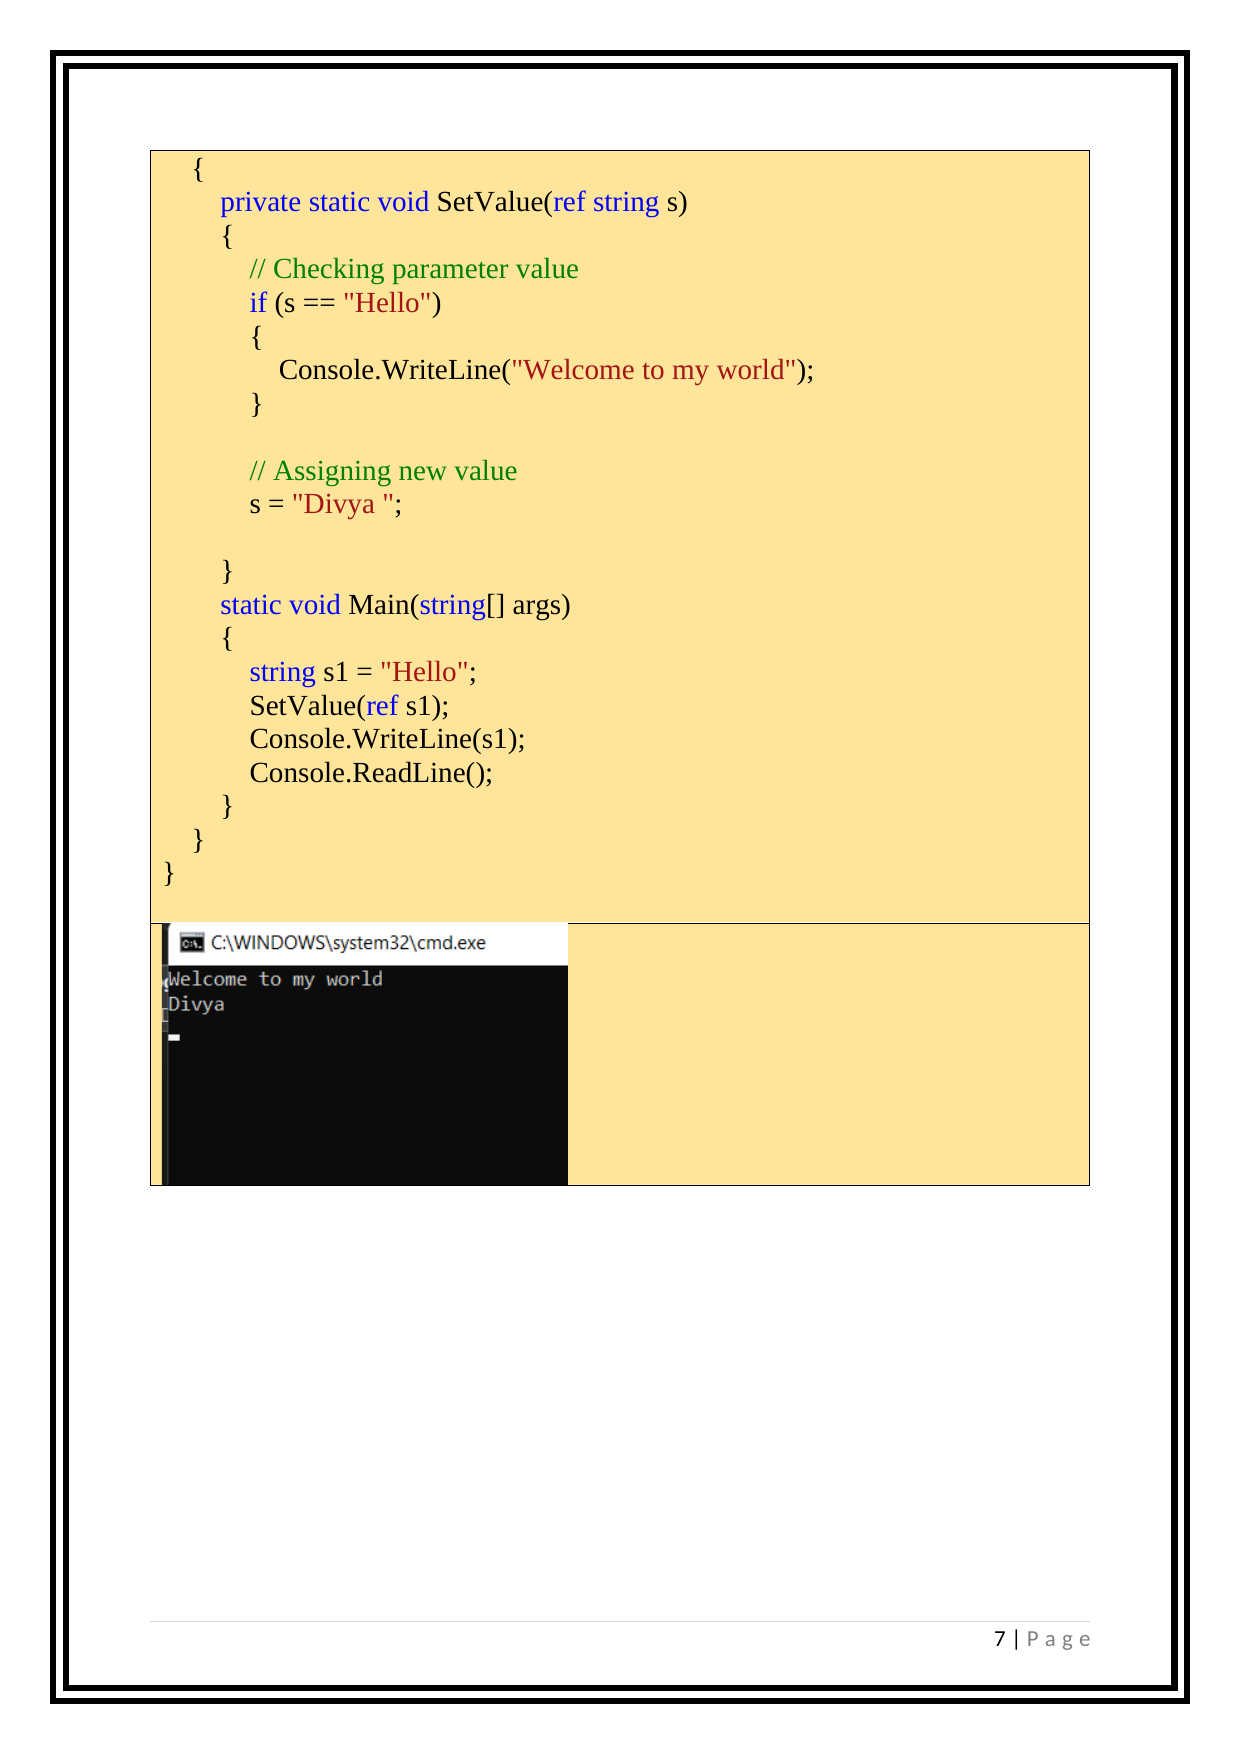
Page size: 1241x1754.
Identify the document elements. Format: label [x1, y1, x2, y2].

table_cell [151, 151, 1089, 922]
table_cell [151, 924, 161, 1185]
table_cell [568, 924, 1089, 1185]
picture [161, 923, 568, 1185]
